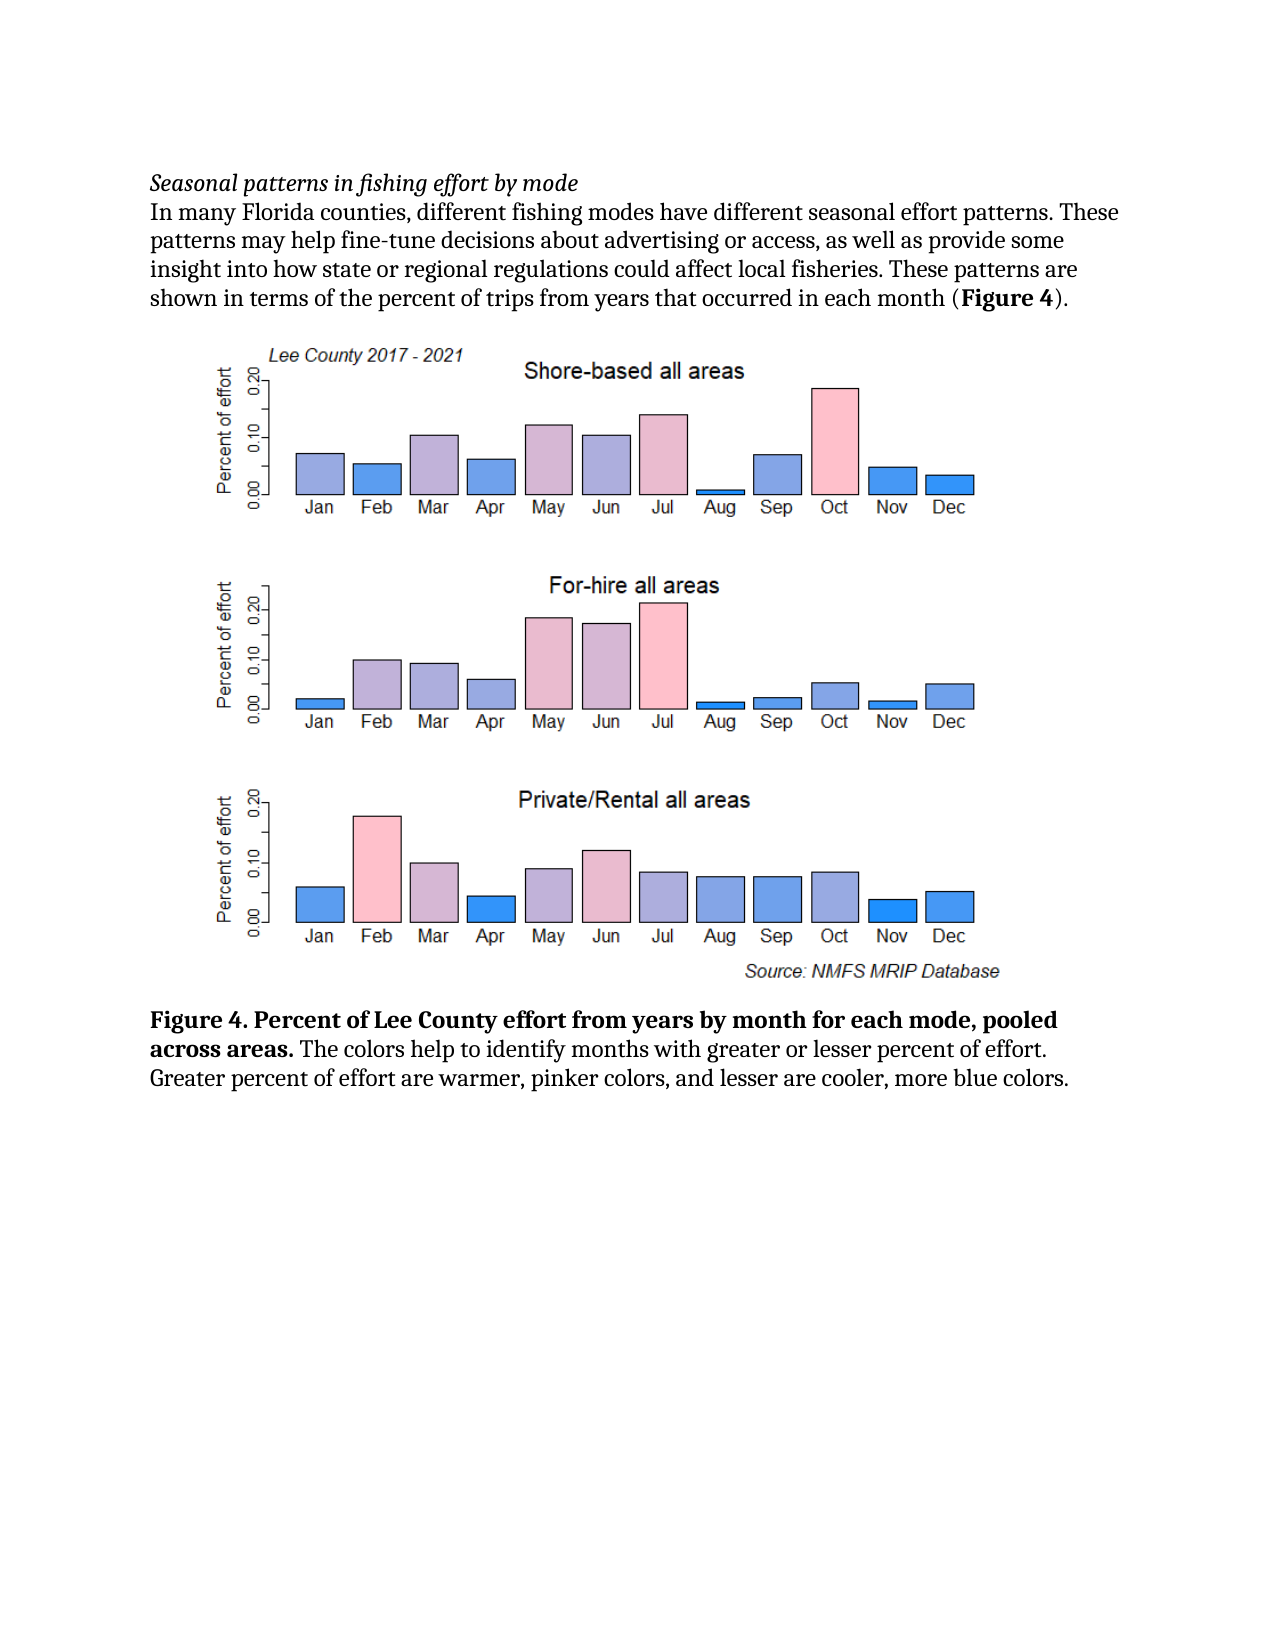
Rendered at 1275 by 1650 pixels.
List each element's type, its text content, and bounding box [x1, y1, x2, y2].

text Figure 4. Percent of Lee County effort from years by month for each mode, pooled across areas. The colors help to identify months with greater or lesser percent of effort. Greater percent of effort are warmer, pinker colors, and lesser are cooler, more blue colors. [150, 1006, 1125, 1092]
text Seasonal patterns in fishing effort by mode In many Florida counties, different fishing modes have different seasonal effort patterns. These patterns may help fine-tune decisions about advertising or access, as well as provide some insight into how state or regional regulations could affect local fisheries. These patterns are shown in terms of the percent of trips from years that occurred in each month (Figure 4). [150, 169, 1125, 312]
picture [168, 331, 1044, 988]
